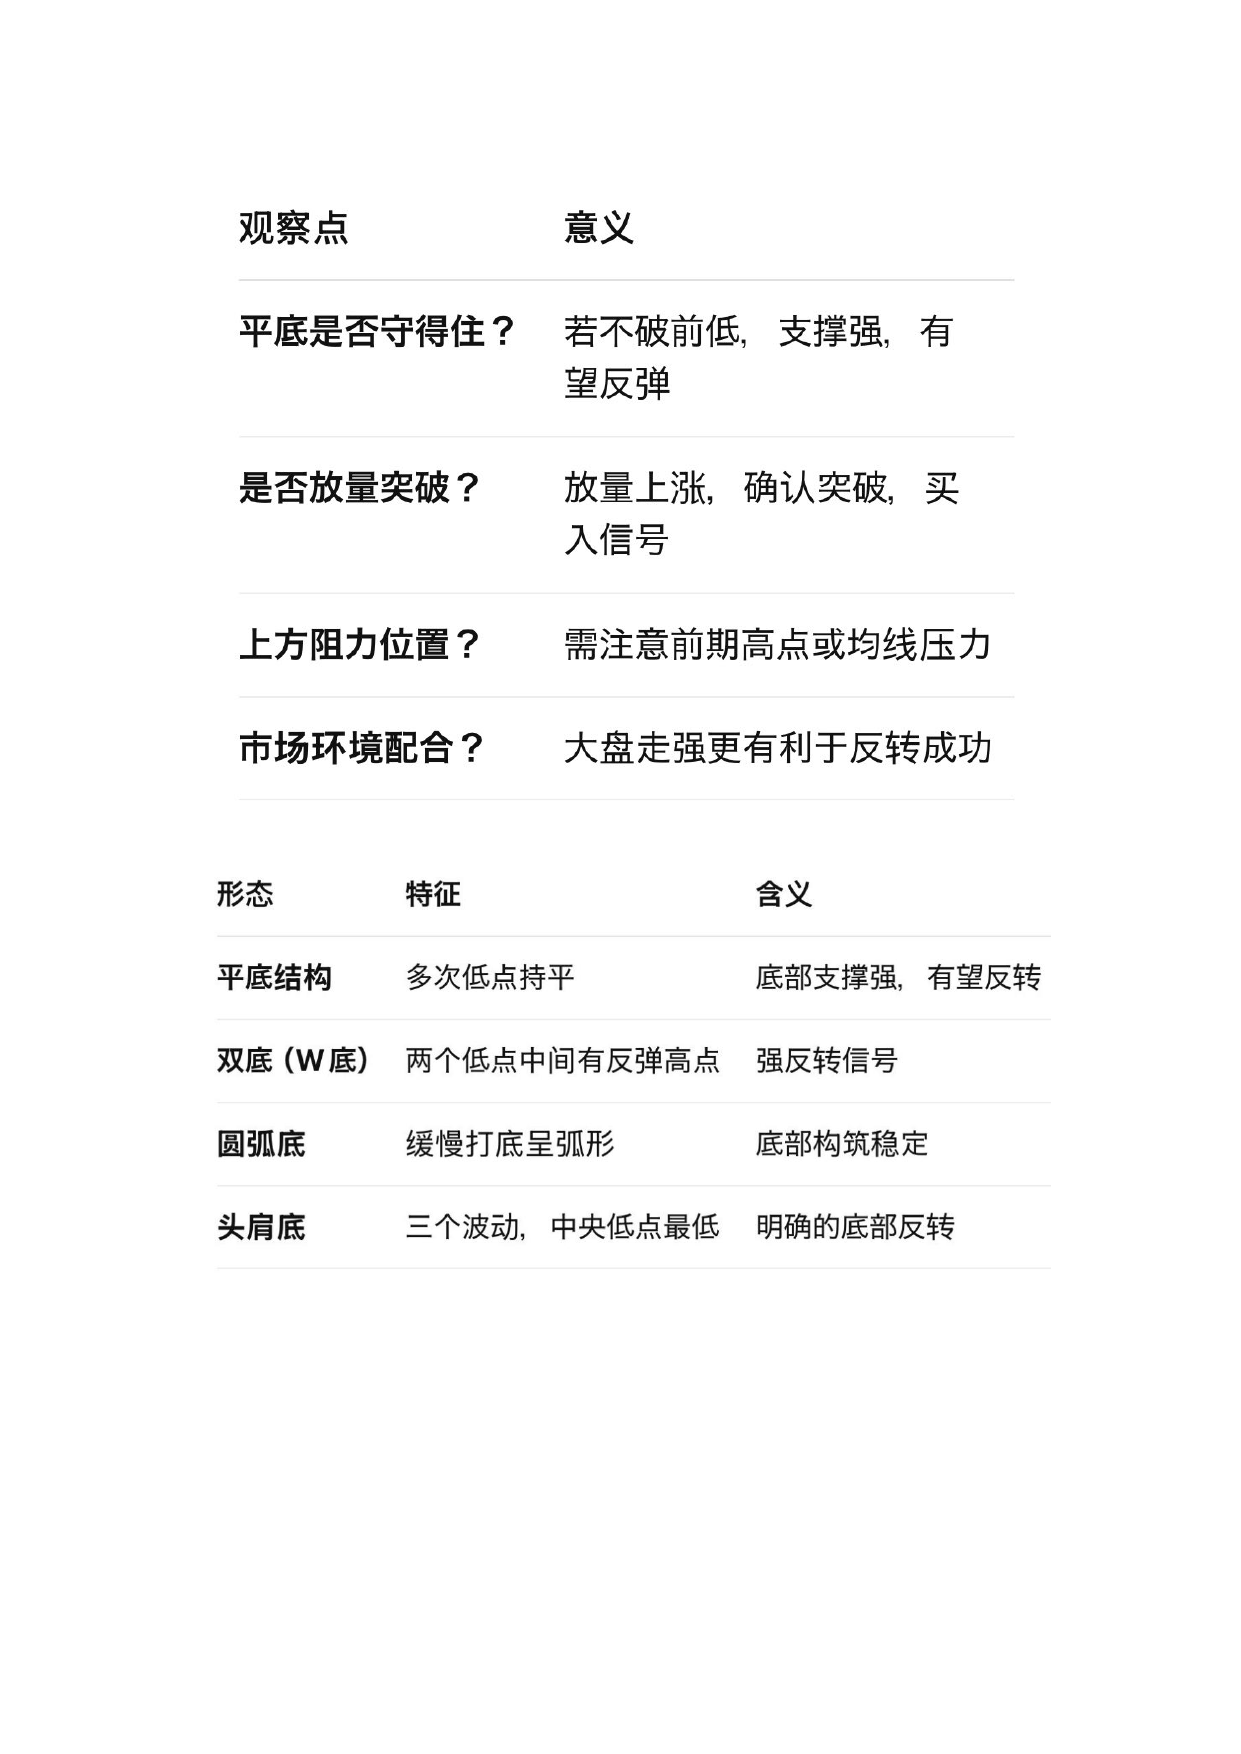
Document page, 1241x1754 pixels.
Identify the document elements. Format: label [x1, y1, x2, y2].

picture [187, 844, 1051, 1312]
picture [187, 162, 1052, 821]
